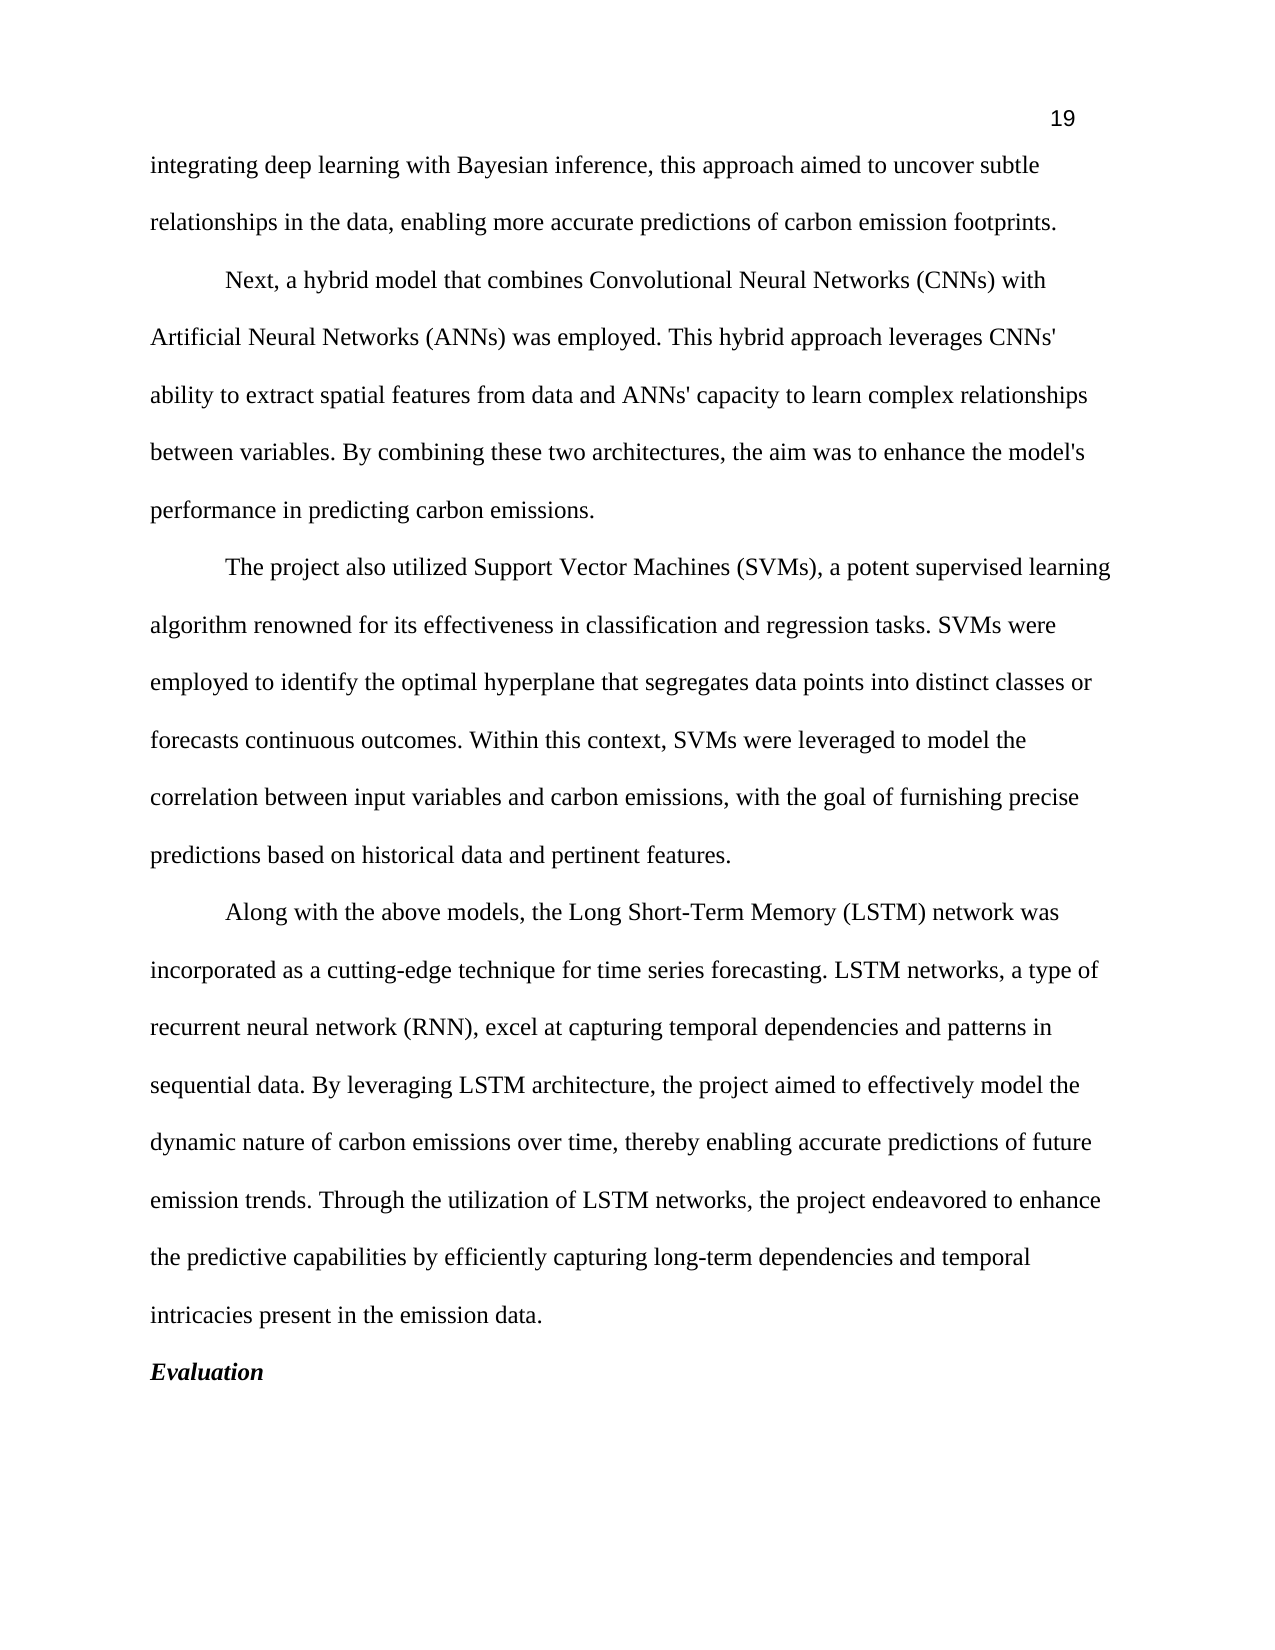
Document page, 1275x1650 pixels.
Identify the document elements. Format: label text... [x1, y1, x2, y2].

text Evaluation [150, 1357, 1125, 1386]
text Next, a hybrid model that combines Convolutional Neural Networks (CNNs) with Artificial Neural Networks (ANNs) was employed. This hybrid approach leverages CNNs' ability to extract spatial features from data and ANNs' capacity to learn complex relationships between variables. By combining these two architectures, the aim was to enhance the model's performance in predicting carbon emissions. [150, 265, 1125, 524]
text The project also utilized Support Vector Machines (SVMs), a potent supervised learning algorithm renowned for its effectiveness in classification and regression tasks. SVMs were employed to identify the optimal hyperplane that segregates data points into distinct classes or forecasts continuous outcomes. Within this context, SVMs were leveraged to model the correlation between input variables and carbon emissions, with the goal of furnishing precise predictions based on historical data and pertinent features. [150, 552, 1125, 869]
text Along with the above models, the Long Short-Term Memory (LSTM) network was incorporated as a cutting-edge technique for time series forecasting. LSTM networks, a type of recurrent neural network (RNN), excel at capturing temporal dependencies and patterns in sequential data. By leveraging LSTM architecture, the project aimed to effectively model the dynamic nature of carbon emissions over time, thereby enabling accurate predictions of future emission trends. Through the utilization of LSTM networks, the project endeavored to enhance the predictive capabilities by efficiently capturing long-term dependencies and temporal intricacies present in the emission data. [150, 897, 1125, 1329]
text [150, 150, 1125, 236]
